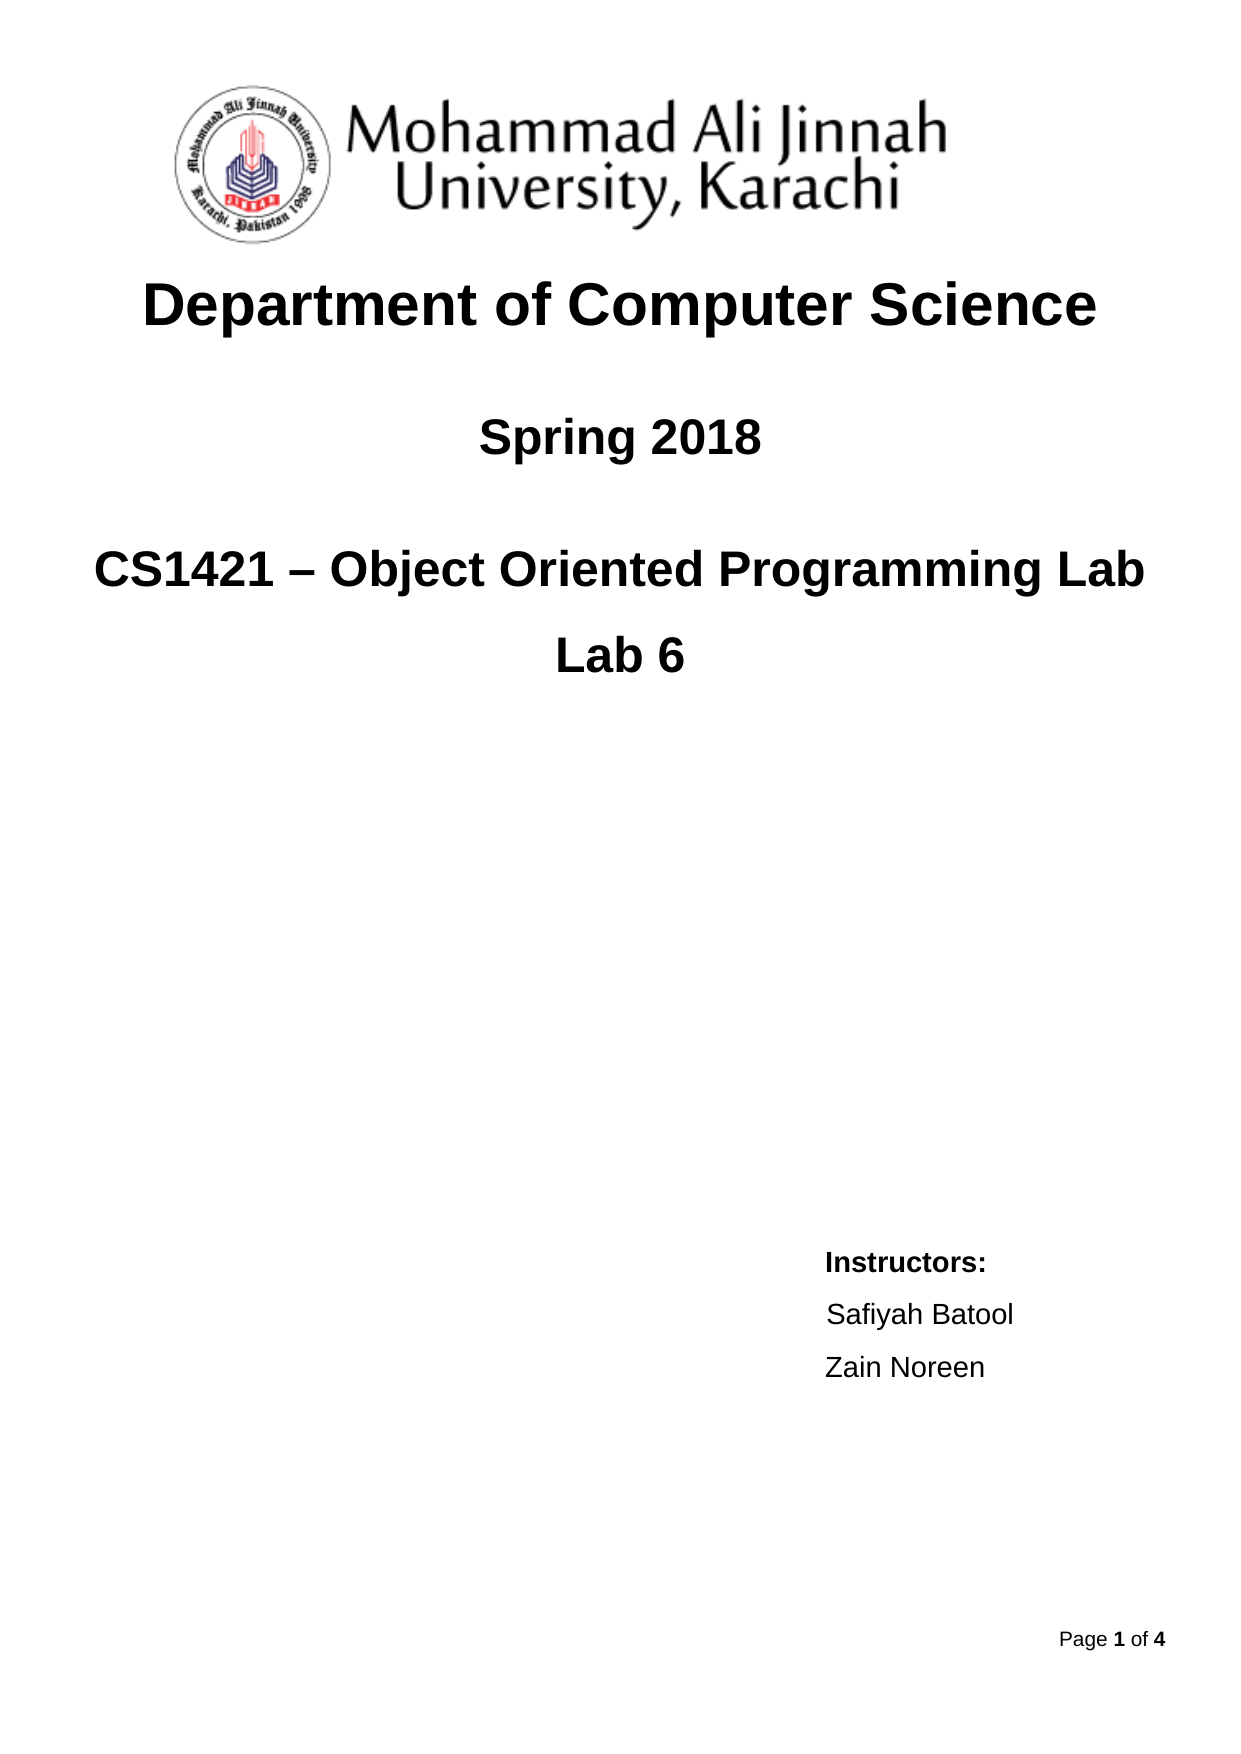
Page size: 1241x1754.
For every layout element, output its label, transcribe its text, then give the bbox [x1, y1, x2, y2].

text Zain Noreen [750, 1350, 1165, 1384]
text Instructors: [750, 1244, 1165, 1278]
picture [75, 75, 1050, 251]
text Safiyah Batool [600, 1297, 1165, 1331]
text Spring 2018 [75, 408, 1165, 465]
subtitle CS1421 – Object Oriented Programming Lab [75, 540, 1165, 597]
text Department of Computer Science [75, 269, 1165, 339]
subtitle Lab 6 [75, 626, 1165, 683]
